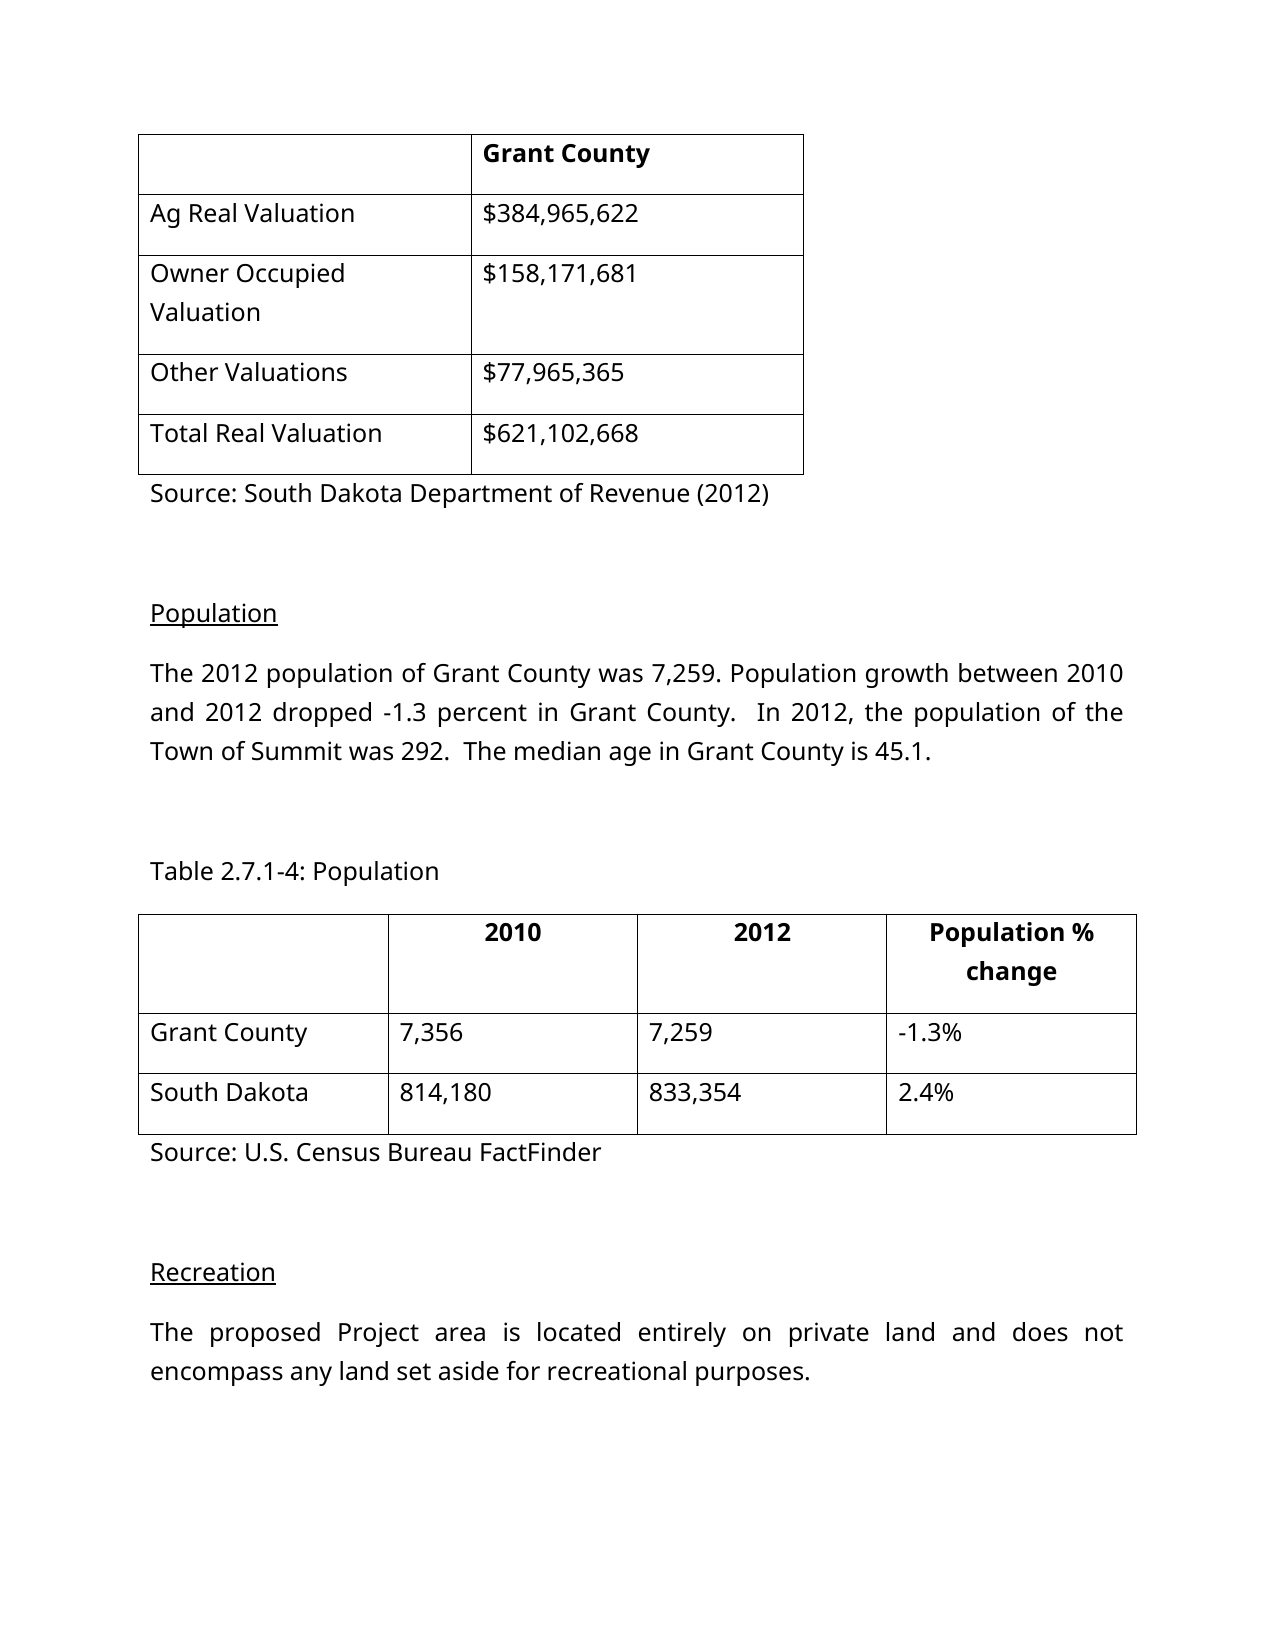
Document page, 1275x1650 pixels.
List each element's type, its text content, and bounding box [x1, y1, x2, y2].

table_header Population % change [887, 915, 1136, 1013]
table_cell 7,259 [638, 1014, 886, 1073]
table_header 2012 [638, 915, 886, 1013]
table_cell Total Real Valuation [139, 415, 471, 474]
table_header Grant County [472, 135, 803, 194]
text The proposed Project area is located entirely on private land and does not encompass any land set aside for recreational purposes. [150, 1314, 1125, 1388]
table_cell $158,171,681 [472, 256, 803, 354]
table_cell 814,180 [389, 1074, 637, 1133]
table_cell Grant County [139, 1014, 388, 1073]
text Source: U.S. Census Bureau FactFinder [150, 1135, 1125, 1169]
table_cell South Dakota [139, 1074, 388, 1133]
text Source: South Dakota Department of Revenue (2012) [150, 475, 1125, 509]
table_header 2010 [389, 915, 637, 1013]
table_header [139, 915, 388, 1013]
table_cell -1.3% [887, 1014, 1136, 1073]
table_cell 833,354 [638, 1074, 886, 1133]
table_cell $384,965,622 [472, 195, 803, 254]
text Table 2.7.1-4: Population [150, 854, 1125, 888]
table_cell Ag Real Valuation [139, 195, 471, 254]
table_cell $77,965,365 [472, 355, 803, 414]
table_cell 2.4% [887, 1074, 1136, 1133]
text Recreation [150, 1254, 1125, 1289]
text The 2012 population of Grant County was 7,259. Population growth between 2010 and 2012 dropped -1.3 percent in Grant County. In 2012, the population of the Town of Summit was 292. The median age in Grant County is 45.1. [150, 655, 1125, 768]
table_cell Owner Occupied Valuation [139, 256, 471, 354]
table_cell Other Valuations [139, 355, 471, 414]
text Population [150, 595, 1125, 629]
table_cell $621,102,668 [472, 415, 803, 474]
table_header [139, 135, 471, 194]
table_cell 7,356 [389, 1014, 637, 1073]
